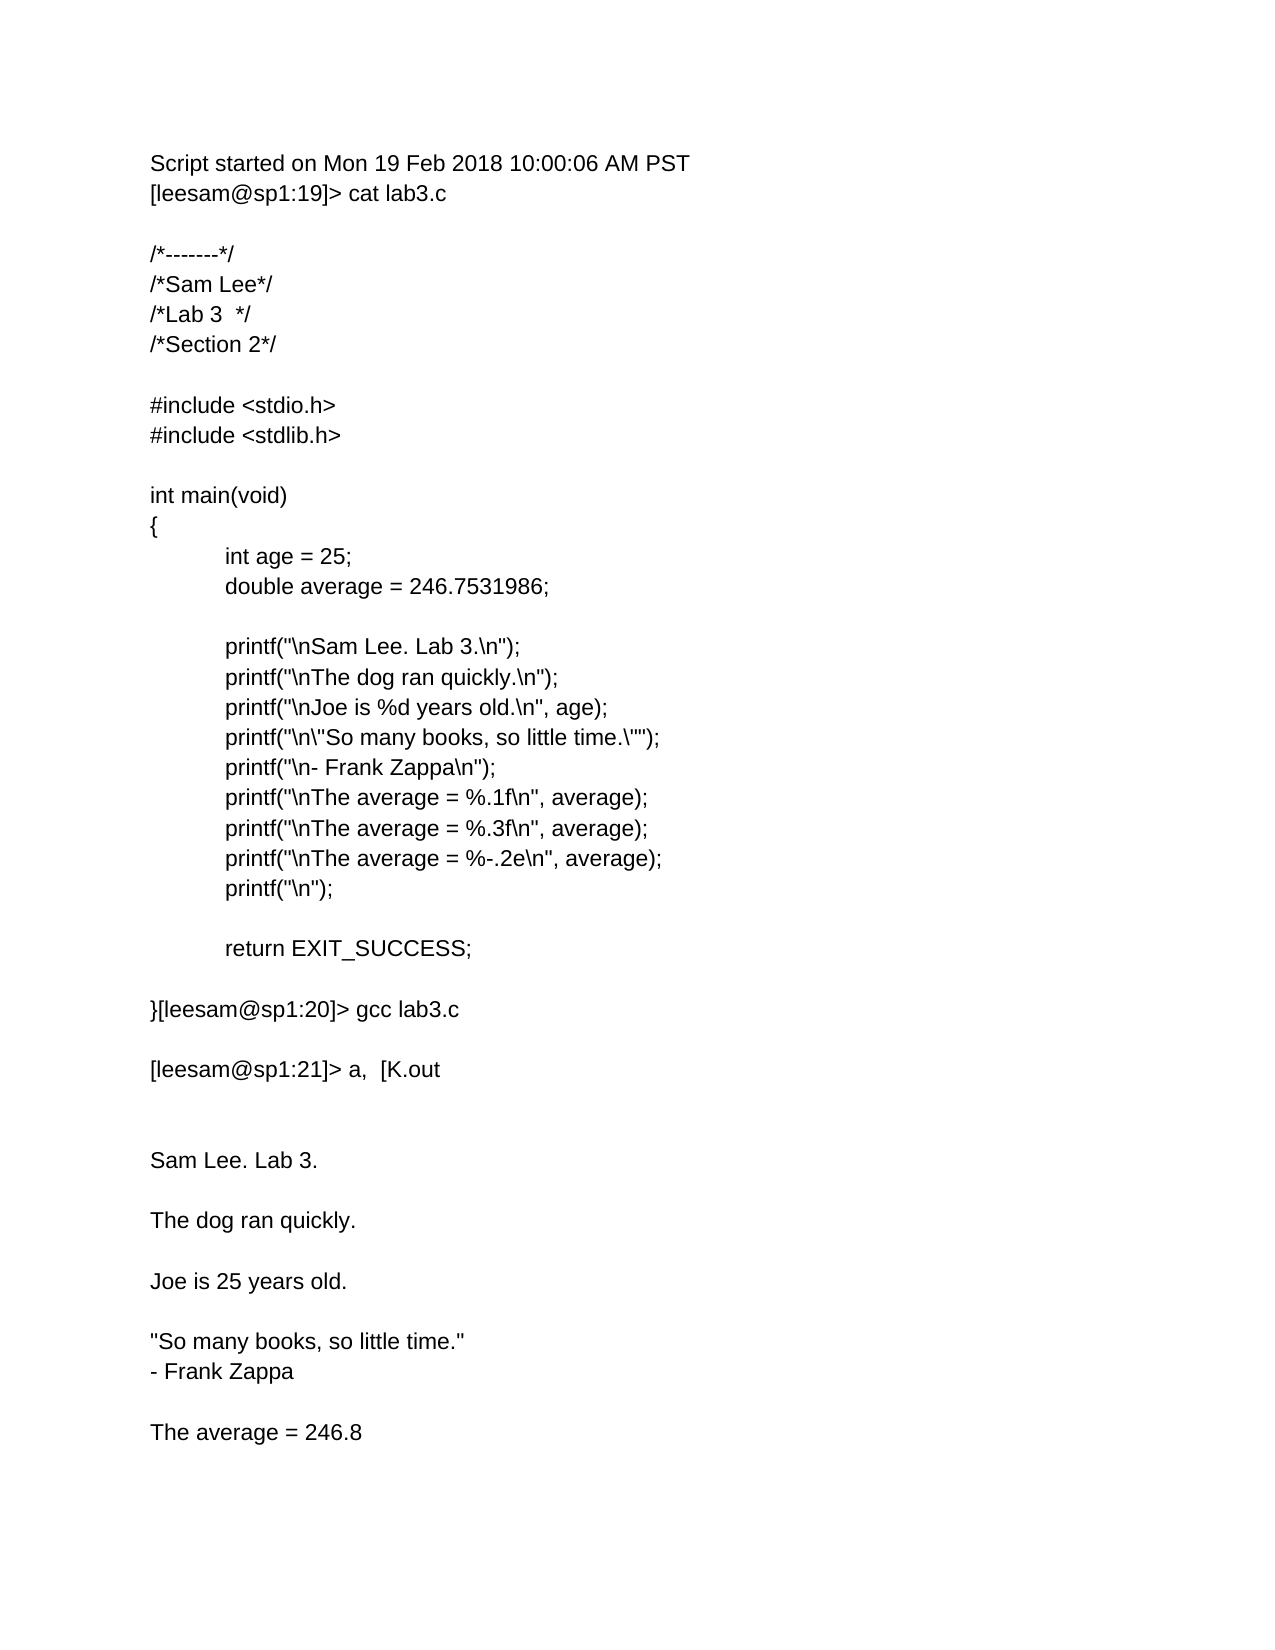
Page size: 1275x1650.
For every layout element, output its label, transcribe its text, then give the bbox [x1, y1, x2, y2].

text printf("\n- Frank Zappa\n"); [150, 754, 1125, 781]
text printf("\nThe average = %.1f\n", average); [150, 784, 1125, 811]
text double average = 246.7531986; [150, 573, 1125, 599]
text Joe is 25 years old. [150, 1268, 1125, 1294]
text [leesam@sp1:19]> cat lab3.c [150, 180, 1125, 207]
text /*Section 2*/ [150, 331, 1125, 358]
text /*Lab 3 */ [150, 301, 1125, 327]
text printf("\nThe average = %.3f\n", average); [150, 814, 1125, 841]
text printf("\nThe dog ran quickly.\n"); [150, 663, 1125, 690]
text printf("\nJoe is %d years old.\n", age); [150, 694, 1125, 720]
text /*Sam Lee*/ [150, 271, 1125, 297]
text The average = 246.8 [150, 1419, 1125, 1445]
text [leesam@sp1:21]> a, [K.out [150, 1056, 1125, 1083]
text int age = 25; [150, 543, 1125, 569]
text Script started on Mon 19 Feb 2018 10:00:06 AM PST [150, 150, 1125, 176]
text #include <stdio.h> [150, 392, 1125, 418]
text #include <stdlib.h> [150, 422, 1125, 448]
text printf("\n\"So many books, so little time.\""); [150, 724, 1125, 750]
text return EXIT_SUCCESS; [150, 935, 1125, 962]
text "So many books, so little time." [150, 1328, 1125, 1354]
text The dog ran quickly. [150, 1207, 1125, 1234]
text - Frank Zappa [150, 1358, 1125, 1385]
text { [150, 512, 1125, 539]
text int main(void) [150, 482, 1125, 509]
text /*-------*/ [150, 241, 1125, 267]
text }[leesam@sp1:20]> gcc lab3.c [150, 996, 1125, 1022]
text printf("\nThe average = %-.2e\n", average); [150, 845, 1125, 871]
text printf("\n"); [150, 875, 1125, 901]
text printf("\nSam Lee. Lab 3.\n"); [150, 633, 1125, 660]
text Sam Lee. Lab 3. [150, 1147, 1125, 1173]
